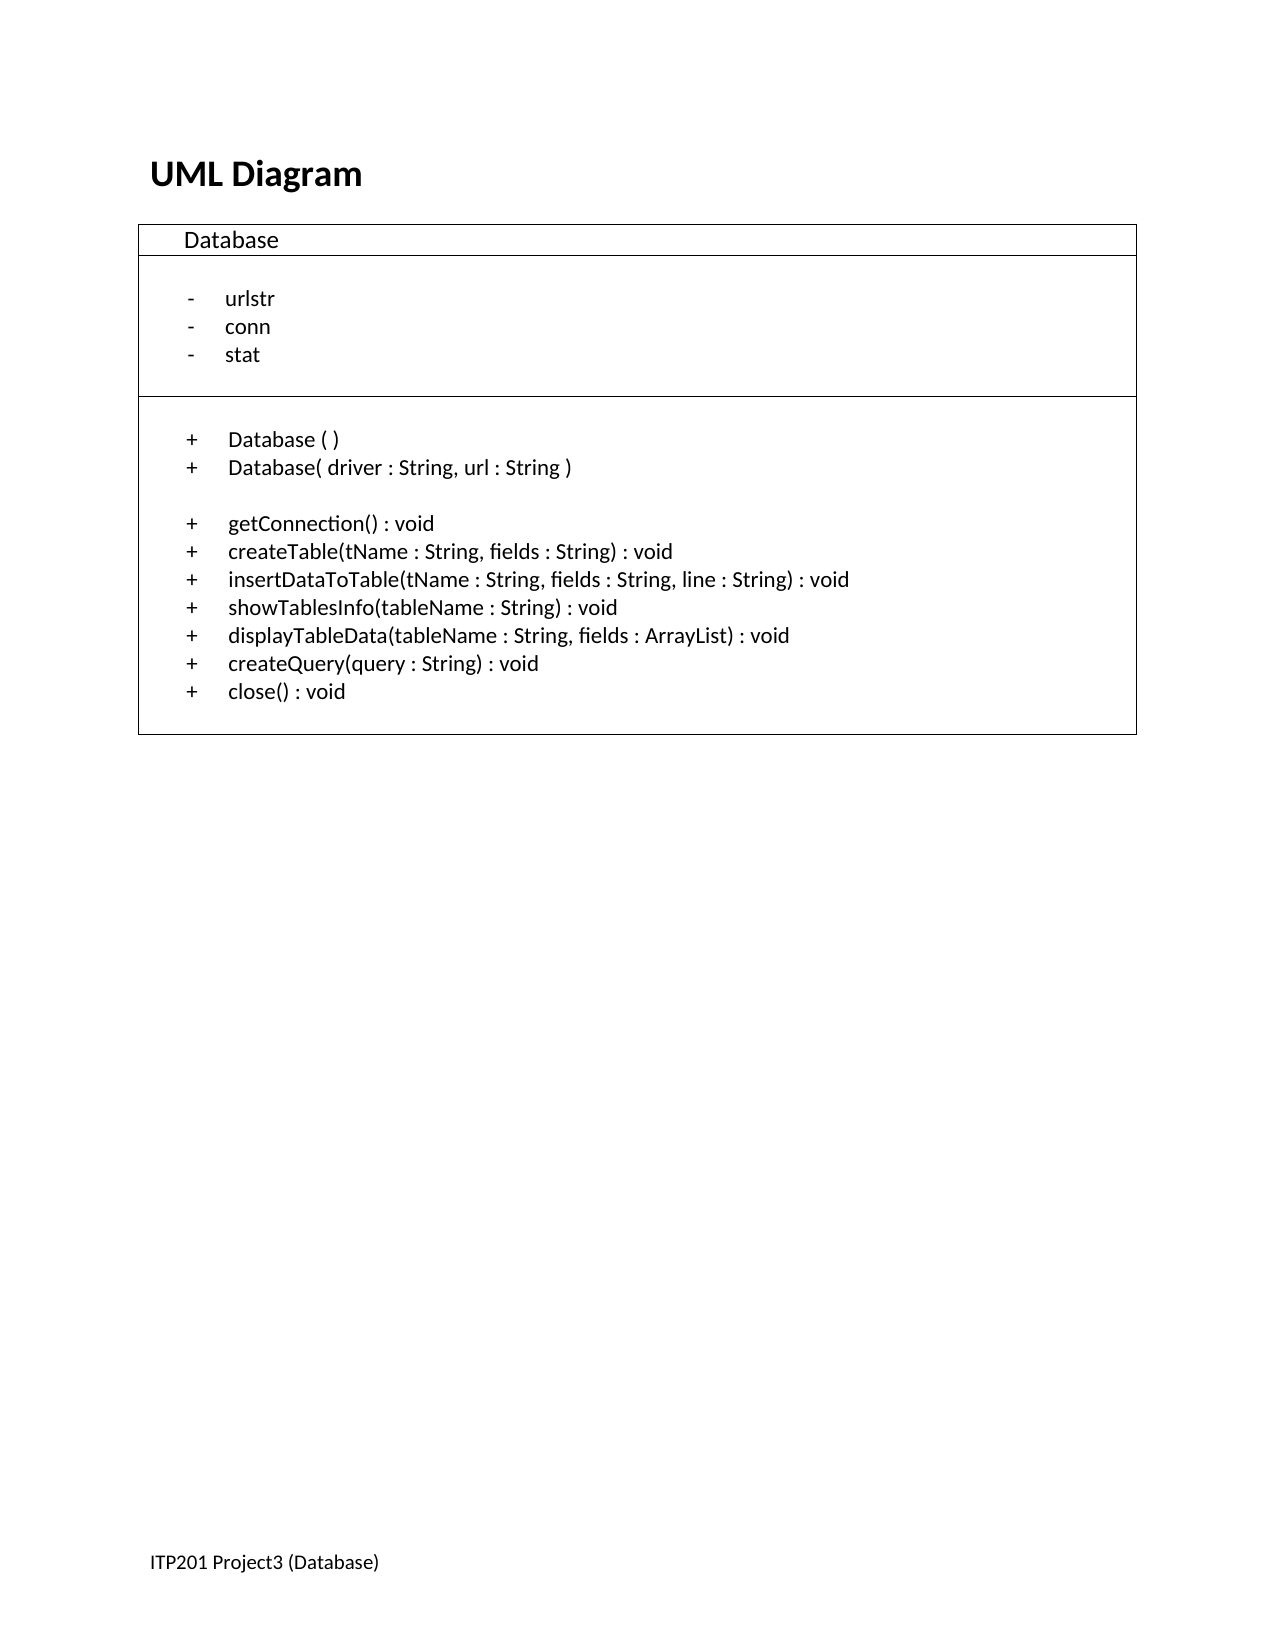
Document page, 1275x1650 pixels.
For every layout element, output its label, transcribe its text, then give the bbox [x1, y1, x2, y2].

table_cell + Database ( ) + Database( driver : String, url : String ) + getConnection() : void + createTable(tName : String, fields : String) : void + insertDataToTable(tName : String, fields : String, line : String) : void + showTablesInfo(tableName : String) : void + displayTableData(tableName : String, fields : ArrayList) : void + createQuery(query : String) : void + close() : void [139, 397, 1136, 733]
table_cell urlstr conn stat [139, 256, 1136, 396]
text UML Diagram [150, 150, 1125, 196]
table_header Database [139, 225, 1136, 255]
